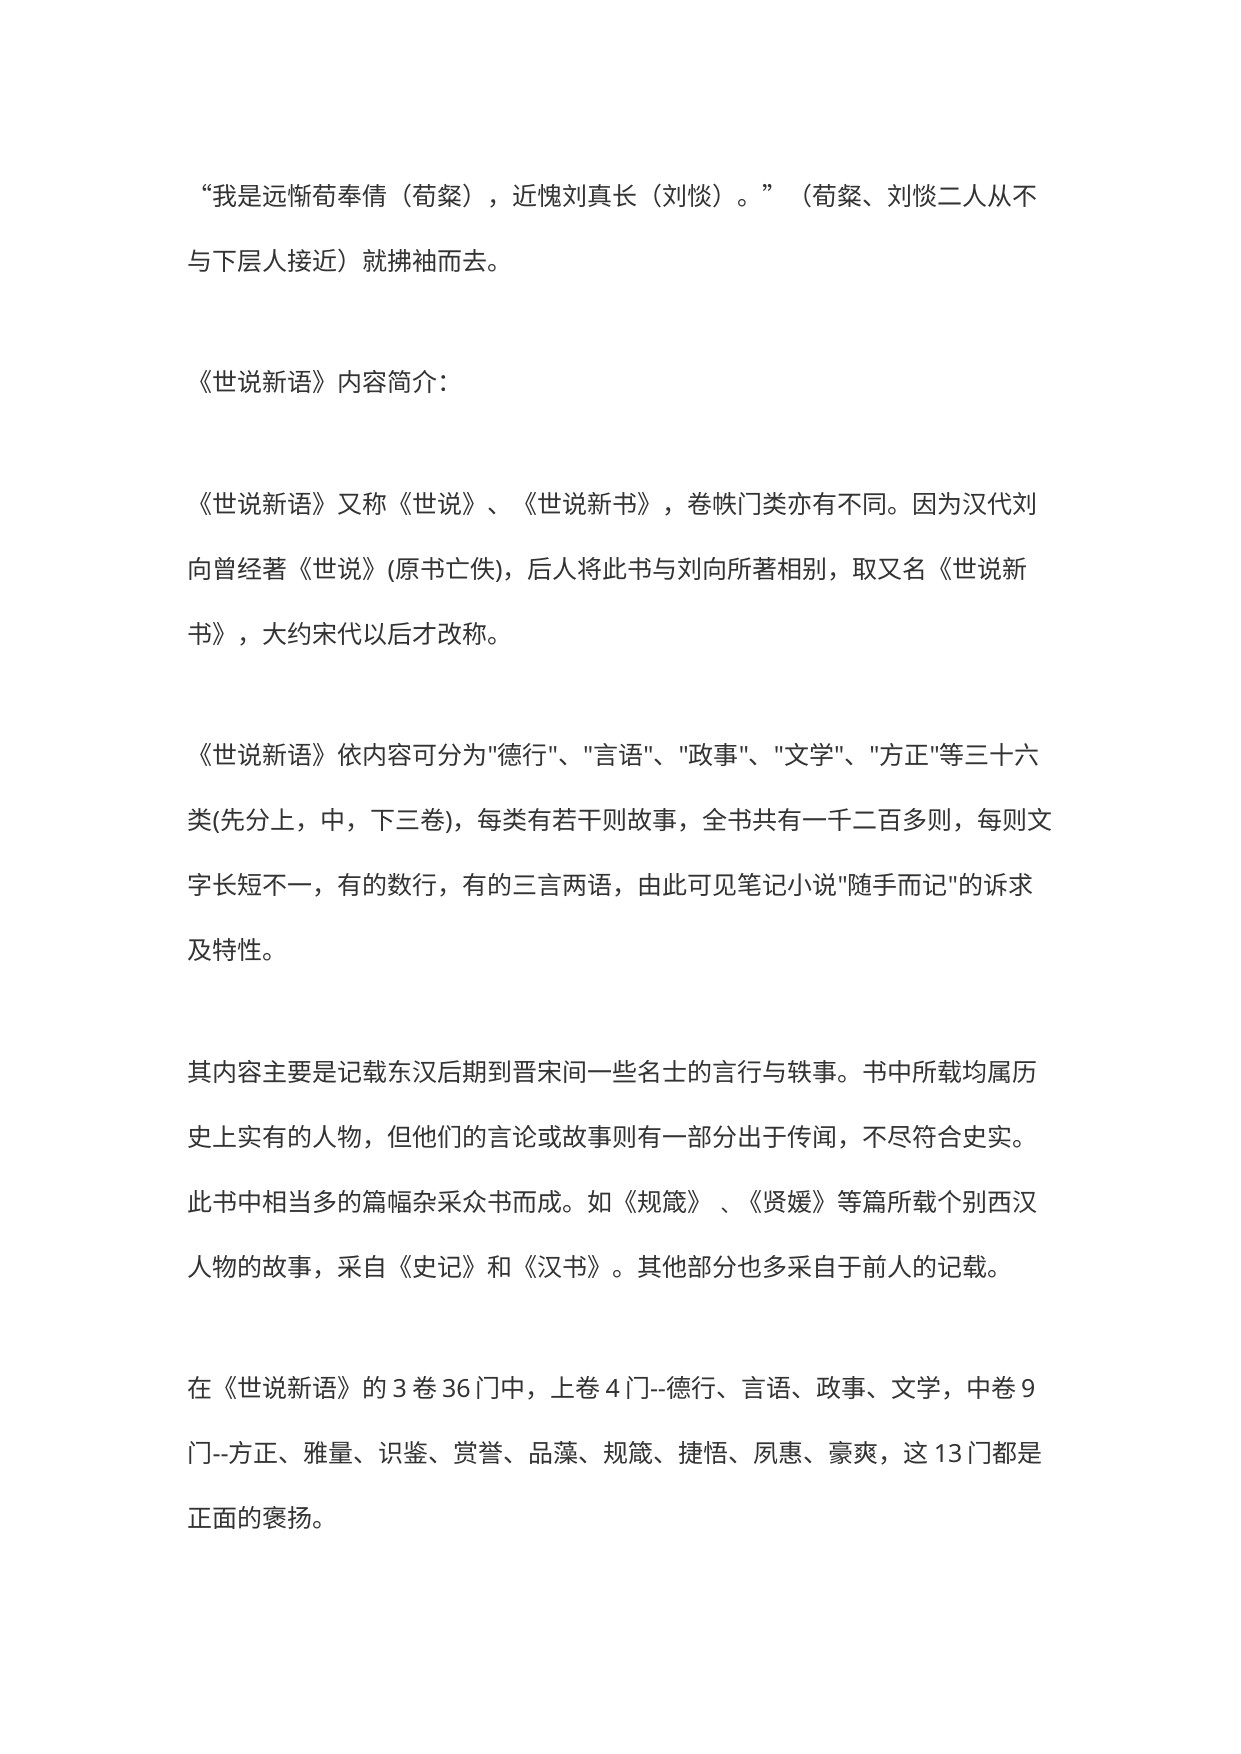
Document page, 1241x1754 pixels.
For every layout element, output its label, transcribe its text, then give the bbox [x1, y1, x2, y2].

text 在《世说新语》的3卷36门中，上卷4门--德行、言语、政事、文学，中卷9门--方正、雅量、识鉴、赏誉、品藻、规箴、捷悟、夙惠、豪爽，这13门都是正面的褒扬。 [187, 1354, 1053, 1549]
text 《世说新语》依内容可分为"德行"、"言语"、"政事"、"文学"、"方正"等三十六类(先分上，中，下三卷)，每类有若干则故事，全书共有一千二百多则，每则文字长短不一，有的数行，有的三言两语，由此可见笔记小说"随手而记"的诉求及特性。 [187, 721, 1053, 981]
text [187, 162, 1053, 292]
text 其内容主要是记载东汉后期到晋宋间一些名士的言行与轶事。书中所载均属历史上实有的人物，但他们的言论或故事则有一部分出于传闻，不尽符合史实。此书中相当多的篇幅杂采众书而成。如《规箴》﹑《贤媛》等篇所载个别西汉人物的故事，采自《史记》和《汉书》。其他部分也多采自于前人的记载。 [187, 1038, 1053, 1298]
text 《世说新语》内容简介： [187, 348, 1053, 413]
text 《世说新语》又称《世说》、《世说新书》，卷帙门类亦有不同。因为汉代刘向曾经著《世说》(原书亡佚)，后人将此书与刘向所著相别，取又名《世说新书》，大约宋代以后才改称。 [187, 470, 1053, 665]
